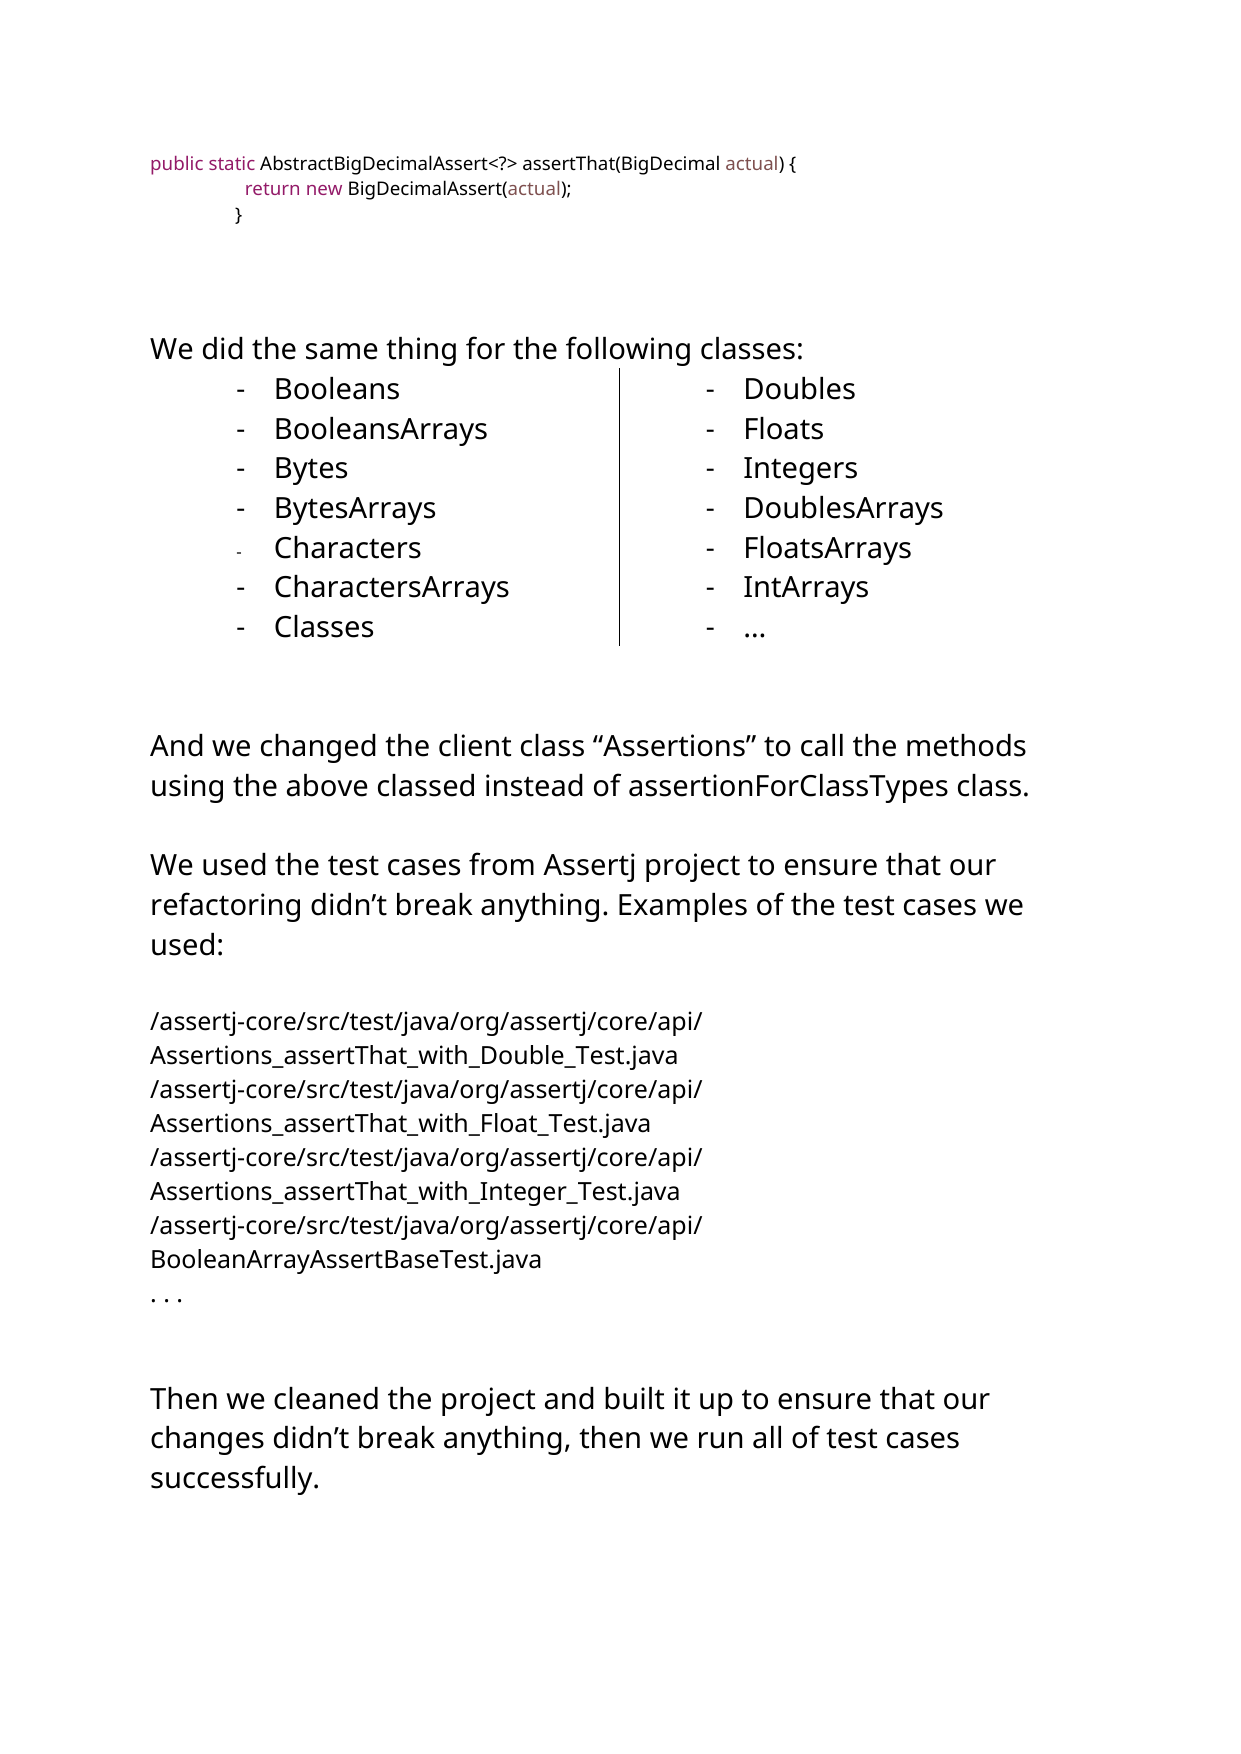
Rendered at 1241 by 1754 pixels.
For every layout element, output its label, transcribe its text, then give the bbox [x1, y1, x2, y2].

text /assertj-core/src/test/java/org/assertj/core/api/BooleanArrayAssertBaseTest.java [150, 1208, 1090, 1276]
text And we changed the client class “Assertions” to call the methods using the above classed instead of assertionForClassTypes class. [150, 726, 1090, 805]
text Then we cleaned the project and built it up to ensure that our changes didn’t break anything, then we run all of test cases successfully. [150, 1378, 1090, 1497]
table_header Doubles Floats Integers DoublesArrays FloatsArrays IntArrays … [620, 368, 1088, 646]
text /assertj-core/src/test/java/org/assertj/core/api/Assertions_assertThat_with_Double_Test.java [150, 1003, 1090, 1071]
text /assertj-core/src/test/java/org/assertj/core/api/Assertions_assertThat_with_Integer_Test.java [150, 1139, 1090, 1208]
table_header Booleans BooleansArrays Bytes BytesArrays Characters CharactersArrays Classes [150, 368, 619, 646]
text } [150, 201, 1090, 227]
text /assertj-core/src/test/java/org/assertj/core/api/Assertions_assertThat_with_Float_Test.java [150, 1071, 1090, 1139]
text . . . [150, 1276, 1090, 1310]
text We did the same thing for the following classes: [150, 329, 1090, 368]
text public static AbstractBigDecimalAssert<?> assertThat(BigDecimal actual) { [150, 150, 1090, 176]
text We used the test cases from Assertj project to ensure that our refactoring didn’t break anything. Examples of the test cases we used: [150, 844, 1090, 964]
text return new BigDecimalAssert(actual); [150, 176, 1090, 201]
